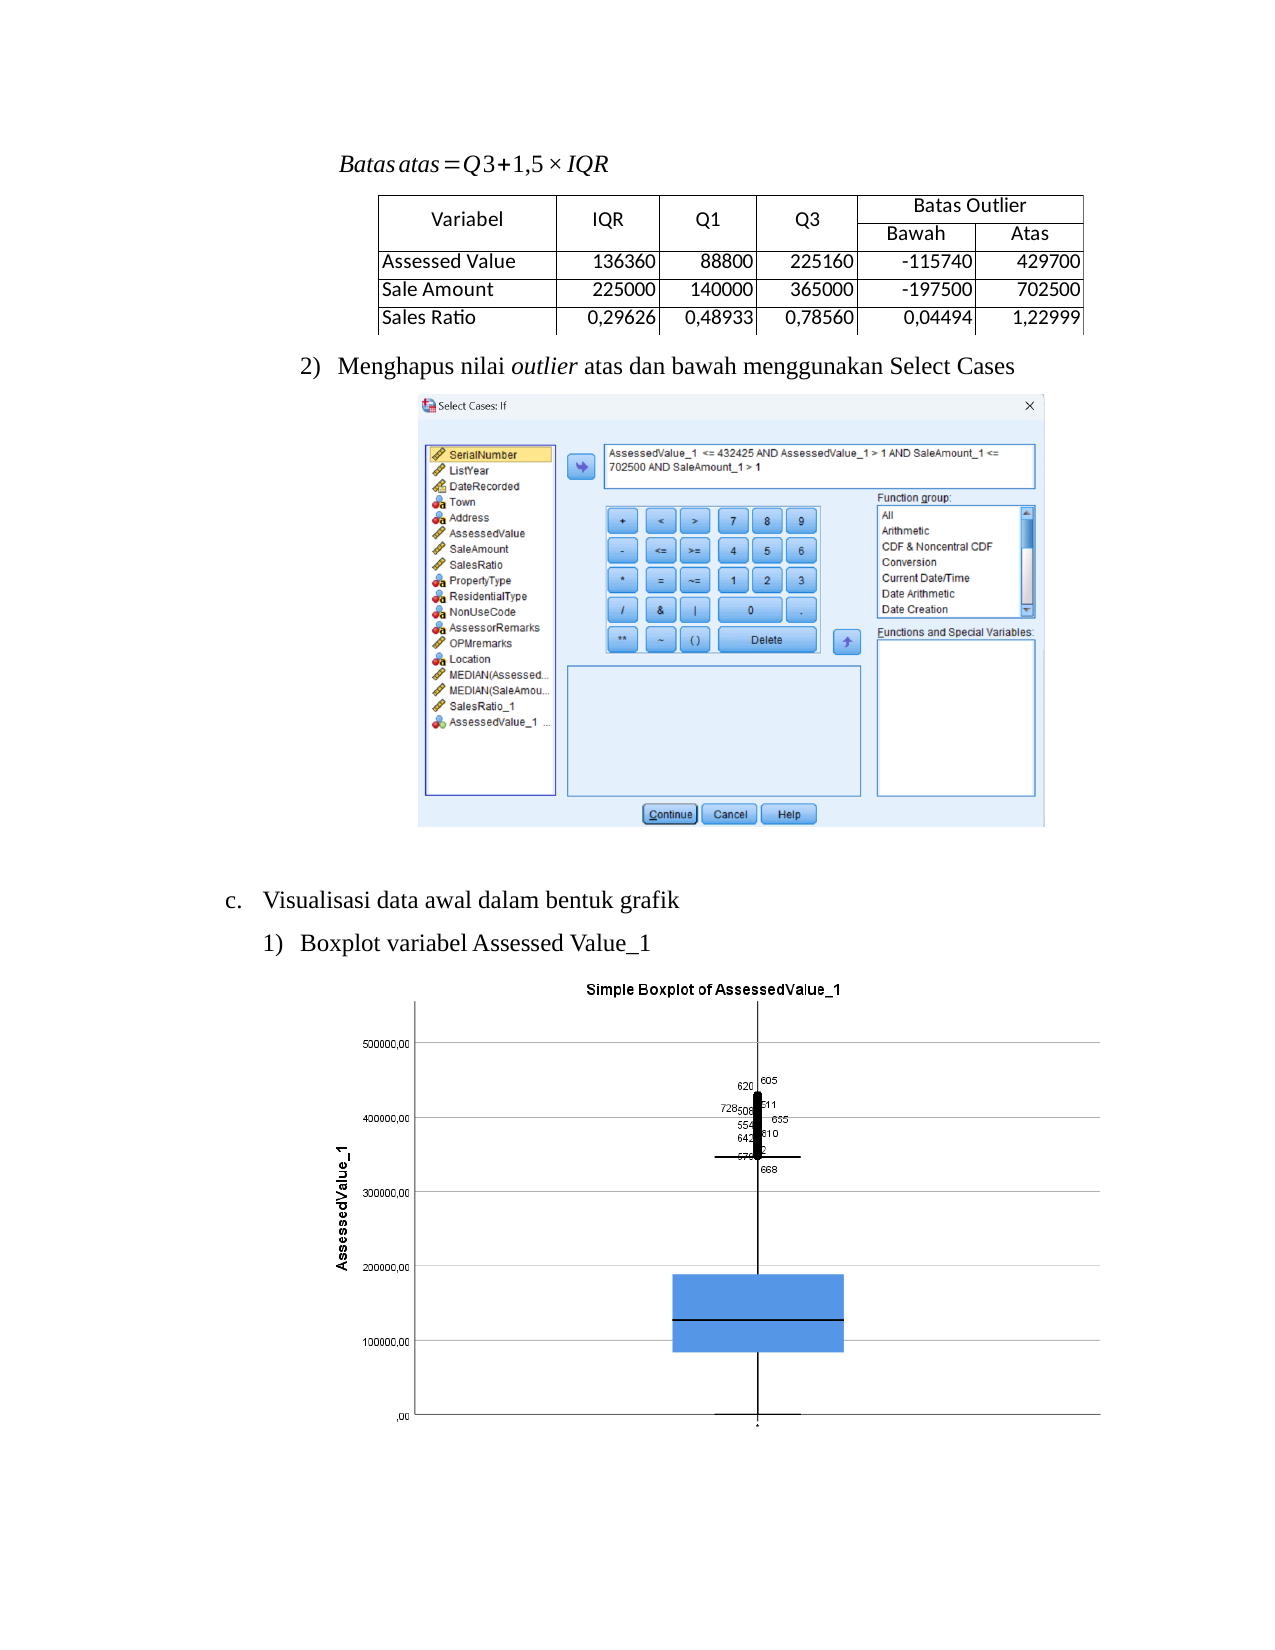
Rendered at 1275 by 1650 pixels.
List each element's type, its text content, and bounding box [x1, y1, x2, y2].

list Visualisasi data awal dalam bentuk grafik [225, 885, 1125, 914]
picture [418, 394, 1045, 827]
picture [316, 971, 1109, 1440]
list Boxplot variabel Assessed Value_1 [262, 928, 1125, 957]
list Menghapus nilai outlier atas dan bawah menggunakan Select Cases [300, 351, 1125, 380]
